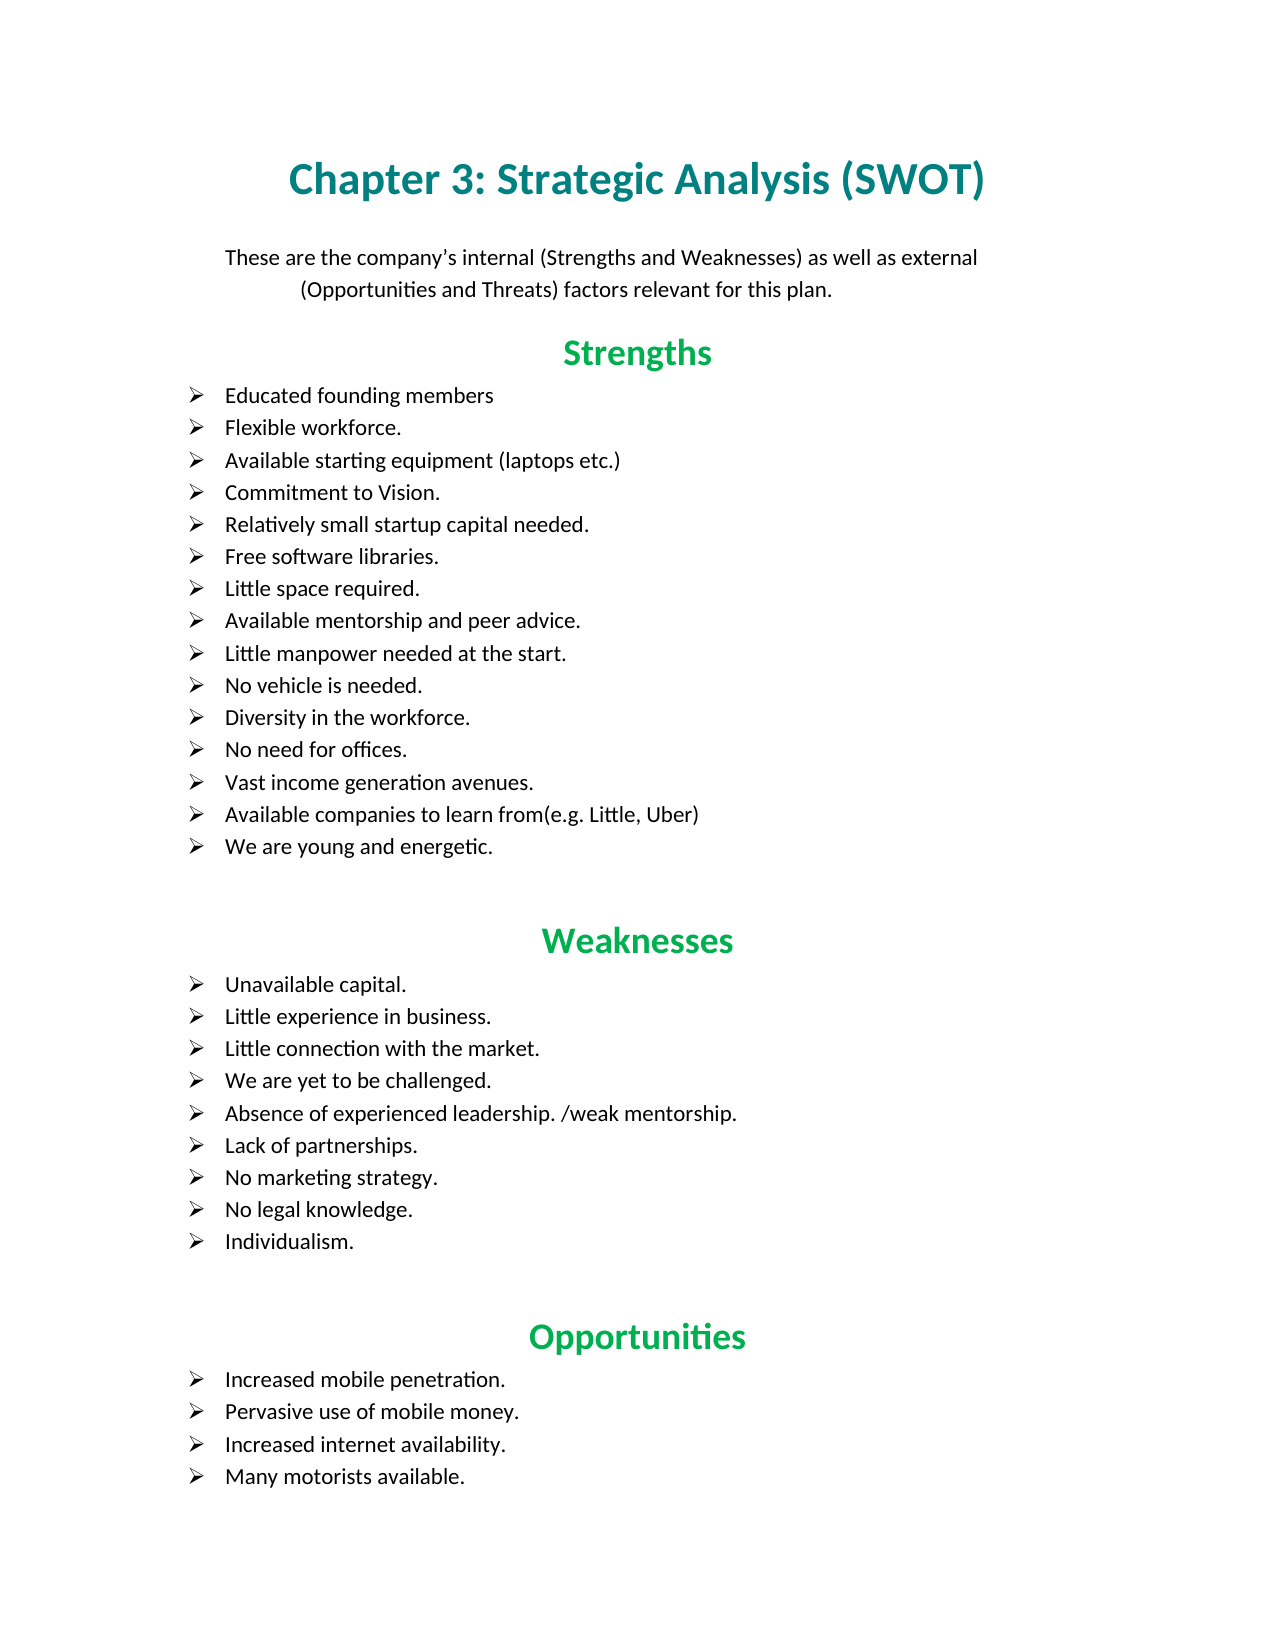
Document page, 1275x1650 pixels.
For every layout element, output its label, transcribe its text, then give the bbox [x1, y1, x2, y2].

list Individualism. [187, 1227, 1125, 1255]
list No legal knowledge. [187, 1195, 1125, 1223]
list Increased mobile penetration. [187, 1365, 1125, 1393]
list Educated founding members [187, 381, 1125, 409]
list These are the company’s internal (Strengths and Weaknesses) as well as external (Opportunities and Threats) factors relevant for this plan. [225, 243, 1125, 304]
subtitle Weaknesses [150, 917, 1125, 963]
list We are yet to be challenged. [187, 1066, 1125, 1094]
list Little space required. [187, 574, 1125, 602]
list Free software libraries. [187, 542, 1125, 570]
list Unavailable capital. [187, 970, 1125, 998]
list Available companies to learn from(e.g. Little, Uber) [187, 800, 1125, 828]
list Little connection with the market. [187, 1034, 1125, 1062]
list We are young and energetic. [187, 832, 1125, 860]
list Little manpower needed at the start. [187, 639, 1125, 667]
list Available starting equipment (laptops etc.) [187, 446, 1125, 474]
list Commitment to Vision. [187, 478, 1125, 506]
list Little experience in business. [187, 1002, 1125, 1030]
list Relatively small startup capital needed. [187, 510, 1125, 538]
list Vast income generation avenues. [187, 768, 1125, 796]
list Diversity in the workforce. [187, 703, 1125, 731]
subtitle Chapter 3: Strategic Analysis (SWOT) [150, 150, 1125, 206]
list Flexible workforce. [187, 413, 1125, 442]
list No marketing strategy. [187, 1163, 1125, 1191]
list Pervasive use of mobile money. [187, 1397, 1125, 1426]
subtitle Opportunities [150, 1313, 1125, 1358]
list Absence of experienced leadership. /weak mentorship. [187, 1099, 1125, 1127]
list No vehicle is needed. [187, 671, 1125, 699]
list Available mentorship and peer advice. [187, 607, 1125, 635]
list Many motorists available. [187, 1462, 1125, 1490]
list Increased internet availability. [187, 1430, 1125, 1458]
list Lack of partnerships. [187, 1131, 1125, 1159]
subtitle Strengths [150, 329, 1125, 374]
list No need for offices. [187, 735, 1125, 763]
